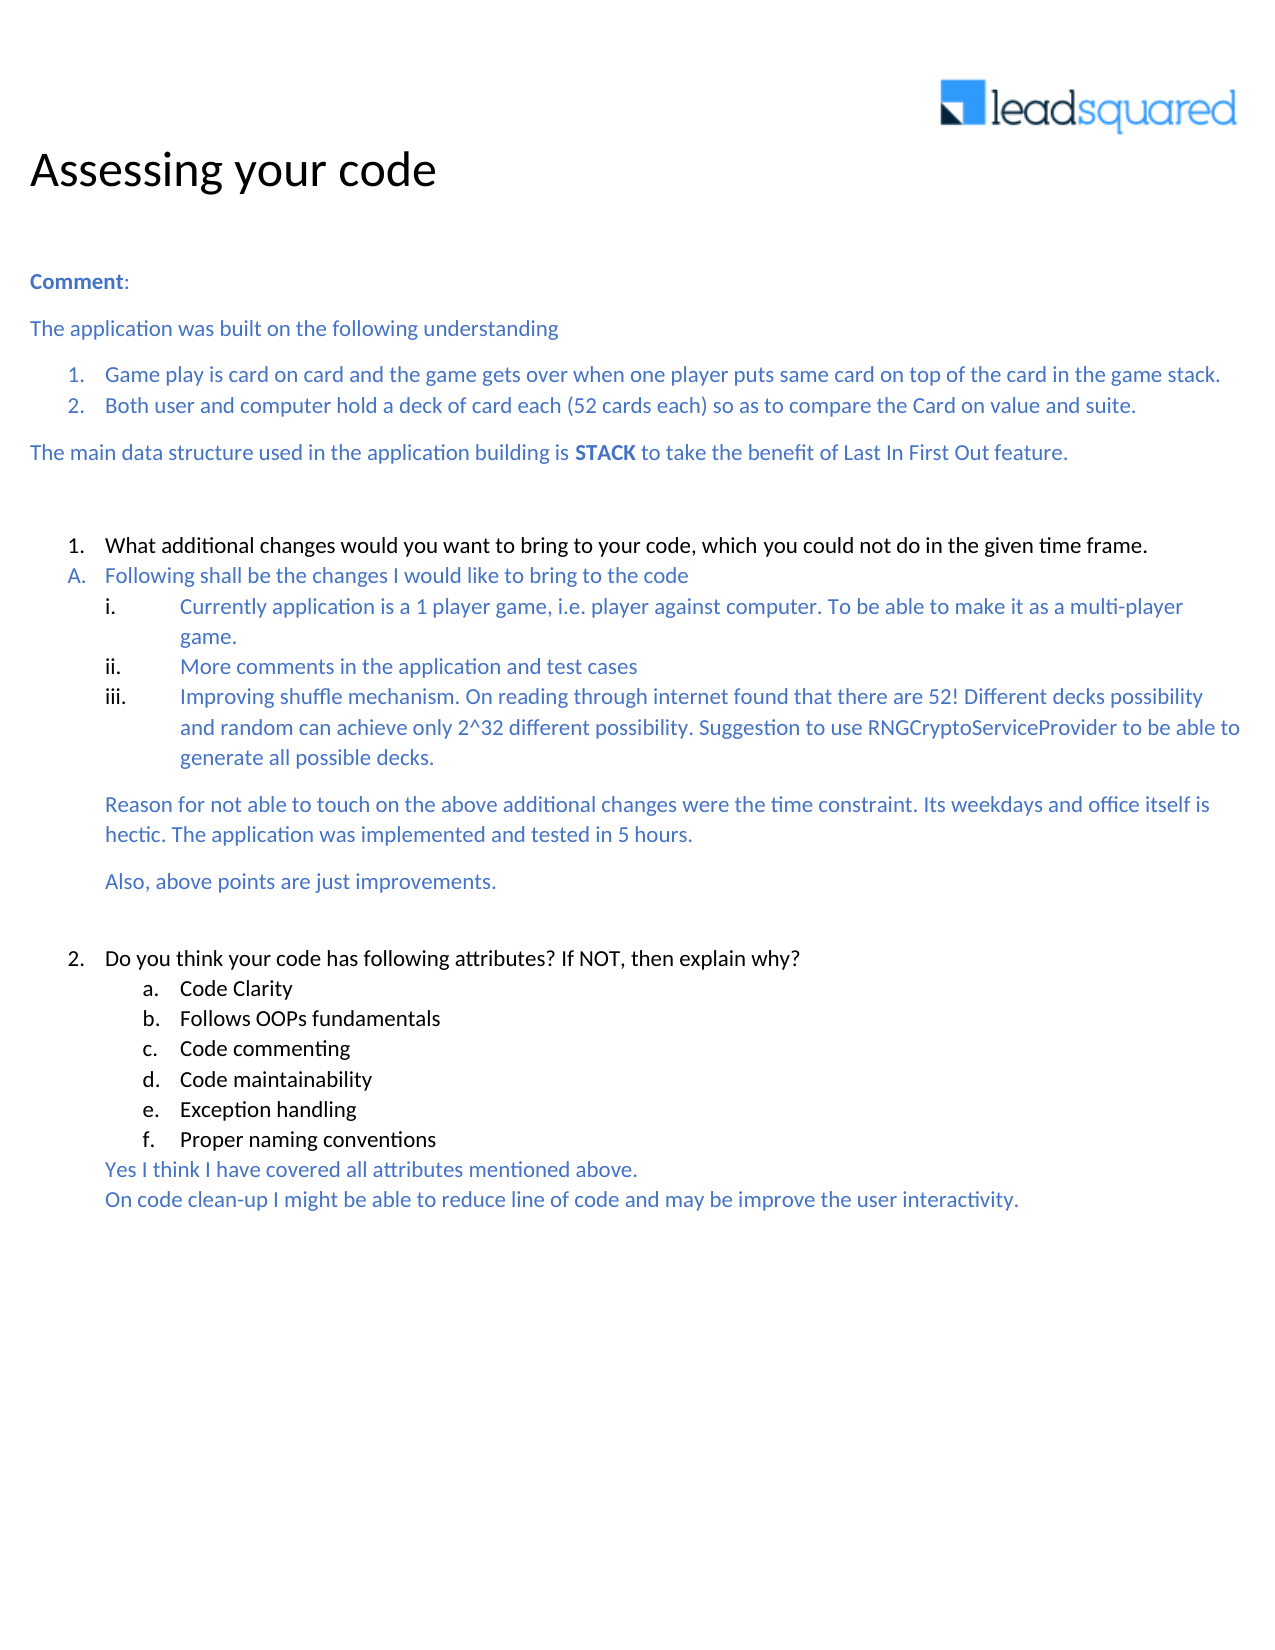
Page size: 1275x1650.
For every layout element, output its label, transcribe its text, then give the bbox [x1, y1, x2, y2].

list Do you think your code has following attributes? If NOT, then explain why? [67, 944, 1245, 972]
text The application was built on the following understanding [30, 314, 1245, 342]
list Code maintainability [142, 1065, 1245, 1093]
list Currently application is a 1 player game, i.e. player against computer. To be able to make it as a multi-player game. [105, 592, 1245, 650]
list On code clean-up I might be able to reduce line of code and may be improve the user interactivity. [105, 1186, 1245, 1214]
list Both user and computer hold a deck of card each (52 cards each) so as to compare the Card on value and suite. [67, 391, 1245, 419]
list Exception handling [142, 1095, 1245, 1123]
picture [938, 75, 1246, 138]
list Following shall be the changes I would like to bring to the code [67, 562, 1245, 590]
list What additional changes would you want to bring to your code, which you could not do in the given time frame. [67, 531, 1245, 559]
text Comment: [30, 267, 1245, 295]
list Yes I think I have covered all attributes mentioned above. [105, 1155, 1245, 1183]
text Assessing your code [30, 137, 1245, 198]
list Improving shuffle mechanism. On reading through internet found that there are 52! Different decks possibility and random can achieve only 2^32 different possibility. Suggestion to use RNGCryptoServiceProvider to be able to generate all possible decks. [105, 682, 1245, 771]
list Code commenting [142, 1034, 1245, 1063]
list More comments in the application and test cases [105, 652, 1245, 680]
text The main data structure used in the application building is STACK to take the benefit of Last In First Out feature. [30, 438, 1245, 466]
list Follows OOPs fundamentals [142, 1004, 1245, 1032]
text Also, above points are just improvements. [105, 867, 1245, 895]
list Proper naming conventions [142, 1125, 1245, 1153]
list Code Clarity [142, 974, 1245, 1002]
list Game play is card on card and the game gets over when one player puts same card on top of the card in the game stack. [67, 361, 1245, 389]
text Reason for not able to touch on the above additional changes were the time constraint. Its weekdays and office itself is hectic. The application was implemented and tested in 5 hours. [105, 790, 1245, 848]
